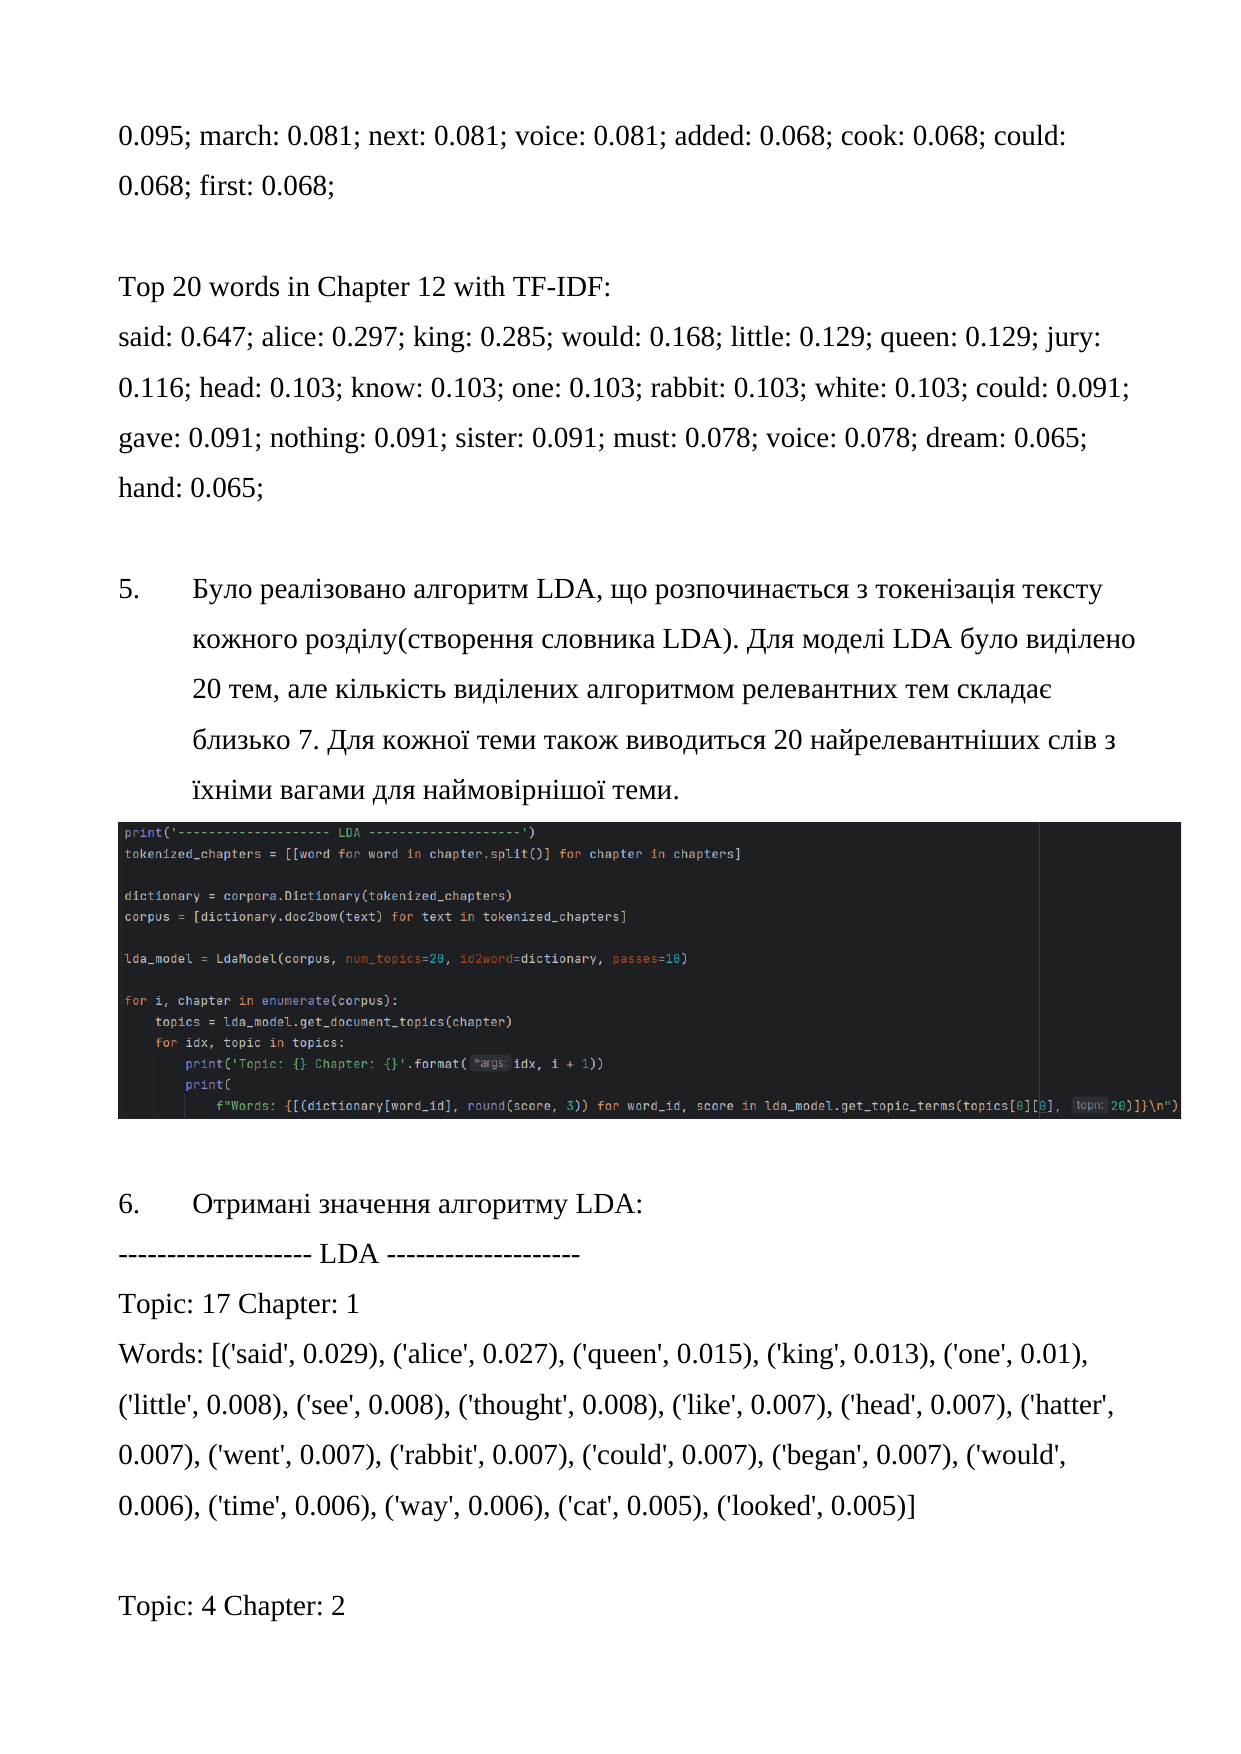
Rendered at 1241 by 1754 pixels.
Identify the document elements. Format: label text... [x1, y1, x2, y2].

list Отримані значення алгоритму LDA: [118, 1186, 1146, 1219]
list Було реалізовано алгоритм LDA, що розпочинається з токенізація тексту кожного розділу(створення словника LDA). Для моделі LDA було виділено 20 тем, але кількість виділених алгоритмом релевантних тем складає близько 7. Для кожної теми також виводиться 20 найрелевантніших слів з їхніми вагами для наймовірнішої теми. [118, 571, 1146, 806]
text Words: [('said', 0.029), ('alice', 0.027), ('queen', 0.015), ('king', 0.013), ('one', 0.01), ('little', 0.008), ('see', 0.008), ('thought', 0.008), ('like', 0.007), ('head', 0.007), ('hatter', 0.007), ('went', 0.007), ('rabbit', 0.007), ('could', 0.007), ('began', 0.007), ('would', 0.006), ('time', 0.006), ('way', 0.006), ('cat', 0.005), ('looked', 0.005)] [118, 1337, 1146, 1521]
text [118, 118, 1146, 202]
text Topic: 4 Chapter: 2 [118, 1588, 1146, 1622]
picture [118, 822, 1182, 1119]
text said: 0.647; alice: 0.297; king: 0.285; would: 0.168; little: 0.129; queen: 0.129; jury: 0.116; head: 0.103; know: 0.103; one: 0.103; rabbit: 0.103; white: 0.103; could: 0.091; gave: 0.091; nothing: 0.091; sister: 0.091; must: 0.078; voice: 0.078; dream: 0.065; hand: 0.065; [118, 319, 1146, 504]
text -------------------- LDA -------------------- [118, 1236, 1146, 1269]
text Topic: 17 Chapter: 1 [118, 1286, 1146, 1320]
text Top 20 words in Chapter 12 with TF-IDF: [118, 269, 1146, 303]
